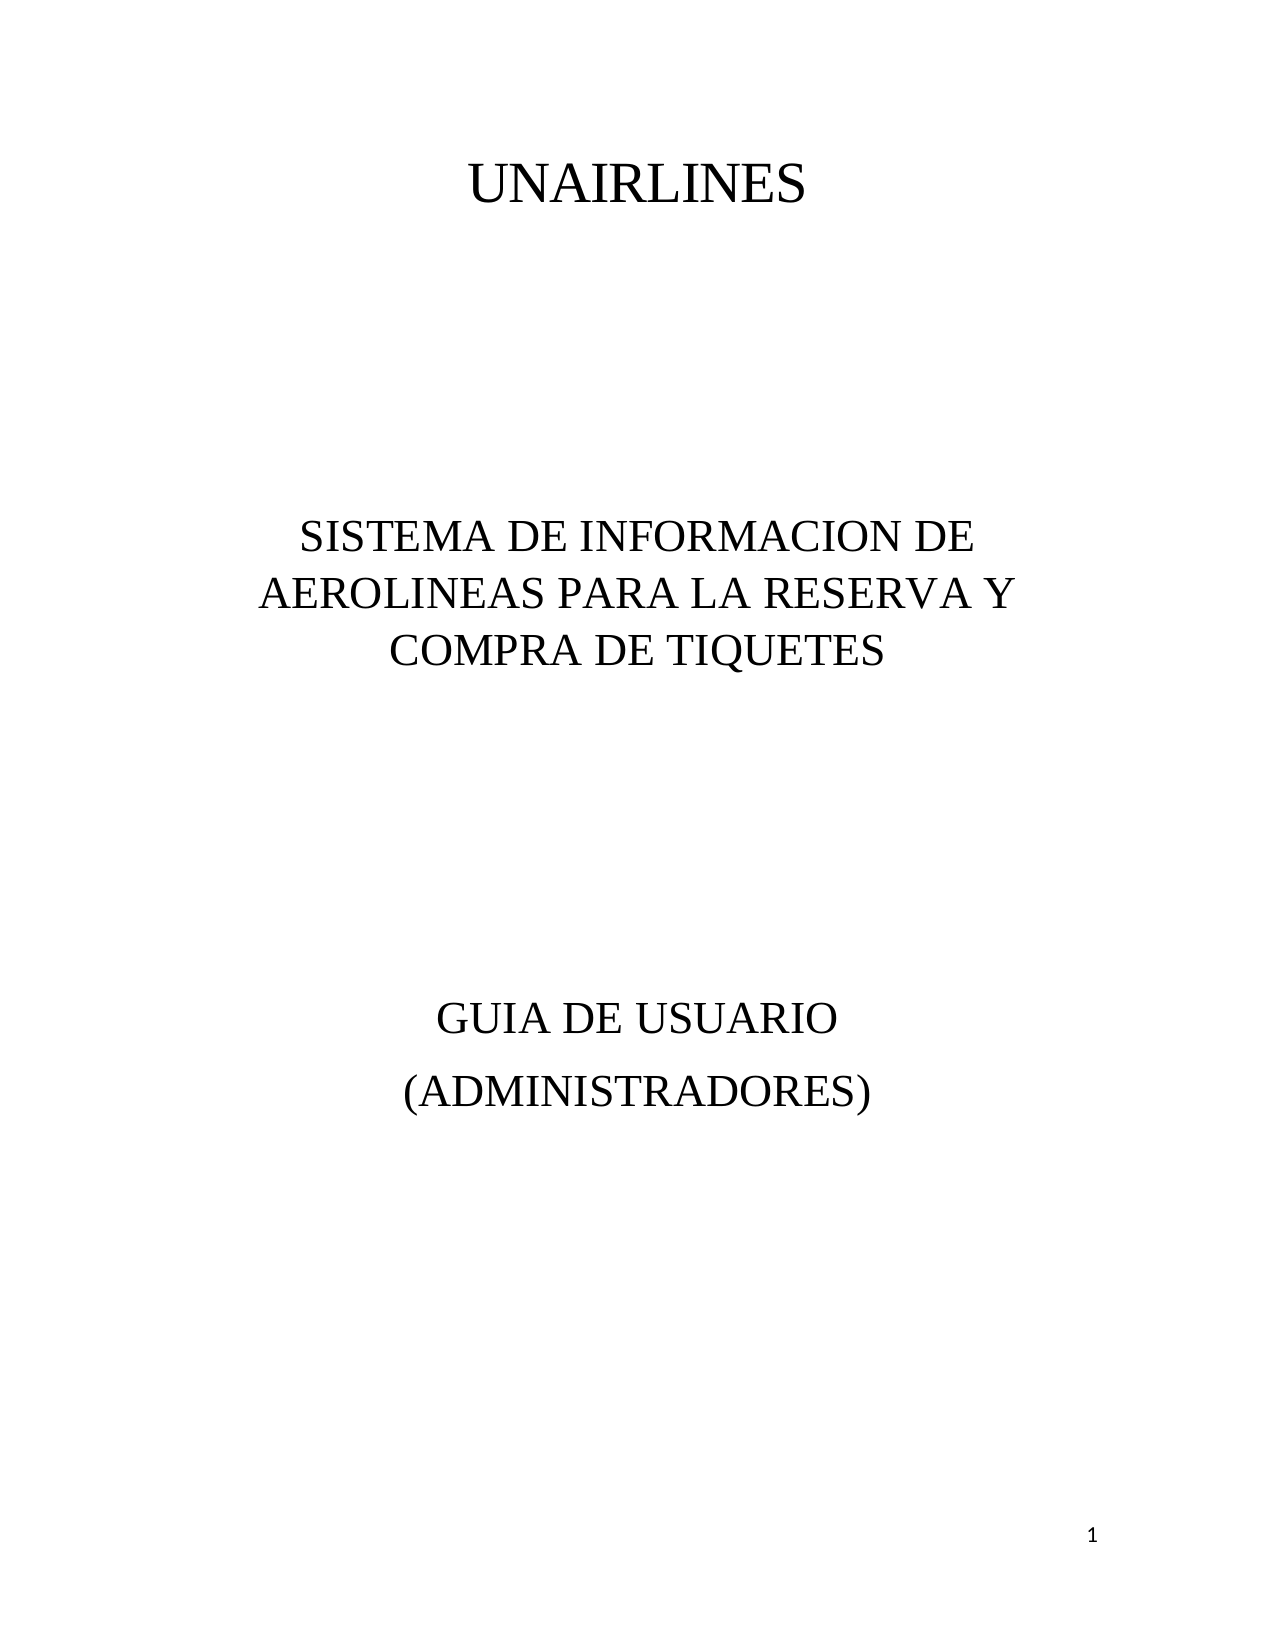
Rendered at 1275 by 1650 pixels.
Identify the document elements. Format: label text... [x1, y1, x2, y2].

title UNAIRLINES [177, 148, 1098, 215]
text SISTEMA DE INFORMACION DE AEROLINEAS PARA LA RESERVA Y COMPRA DE TIQUETES [177, 509, 1098, 675]
text (ADMINISTRADORES) [177, 1064, 1098, 1117]
text GUIA DE USUARIO [177, 990, 1098, 1043]
